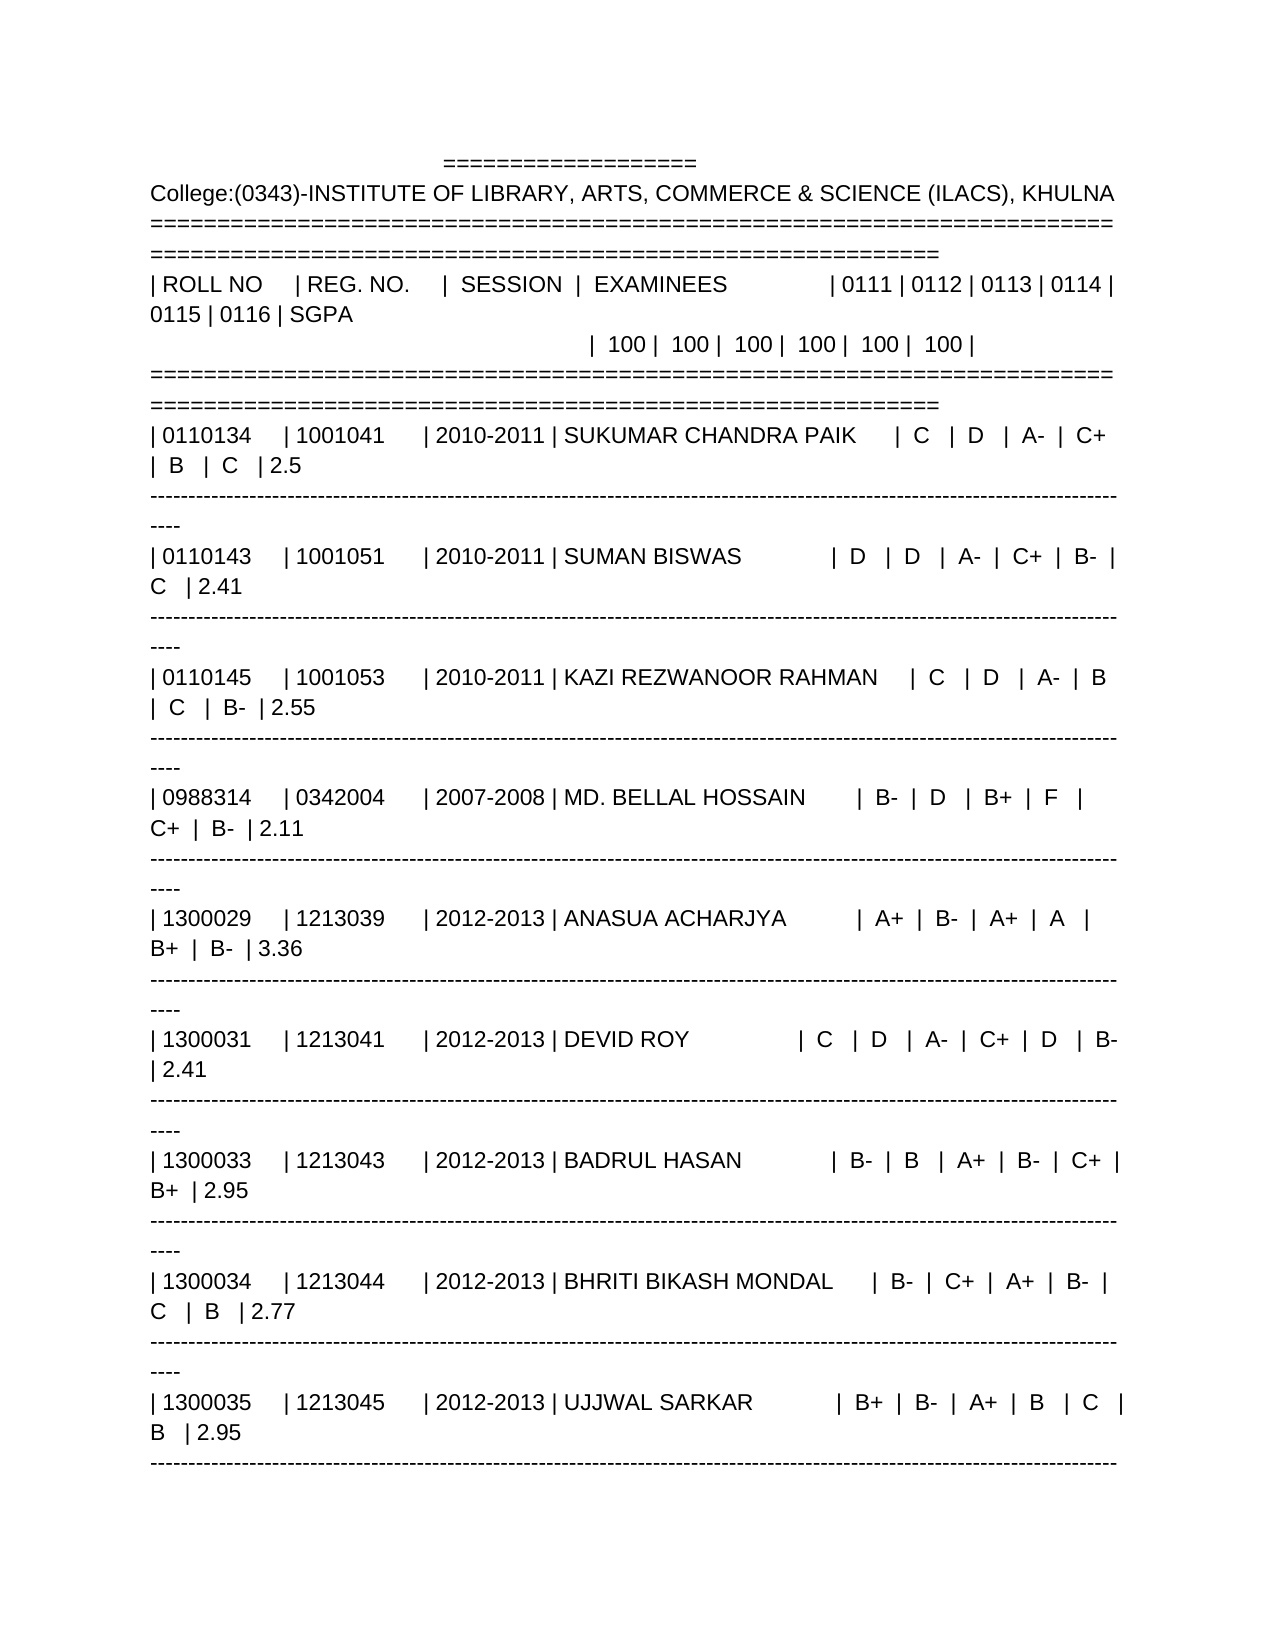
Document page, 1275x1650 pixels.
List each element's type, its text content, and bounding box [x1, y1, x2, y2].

text | 0988314 | 0342004 | 2007-2008 | MD. BELLAL HOSSAIN | B- | D | B+ | F | C+ | B- | 2.11 [150, 784, 1125, 841]
text ----------------------------------------------------------------------------------------------------------------------------------- [150, 1328, 1125, 1385]
text | 1300034 | 1213044 | 2012-2013 | BHRITI BIKASH MONDAL | B- | C+ | A+ | B- | C | B | 2.77 [150, 1268, 1125, 1324]
text | 0110134 | 1001041 | 2010-2011 | SUKUMAR CHANDRA PAIK | C | D | A- | C+ | B | C | 2.5 [150, 422, 1125, 478]
text =================== [150, 150, 1125, 176]
text | 1300029 | 1213039 | 2012-2013 | ANASUA ACHARJYA | A+ | B- | A+ | A | B+ | B- | 3.36 [150, 905, 1125, 962]
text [150, 1449, 1125, 1475]
text ----------------------------------------------------------------------------------------------------------------------------------- [150, 845, 1125, 901]
text =================================================================================================================================== [150, 361, 1125, 418]
text | 1300033 | 1213043 | 2012-2013 | BADRUL HASAN | B- | B | A+ | B- | C+ | B+ | 2.95 [150, 1147, 1125, 1203]
text | 100 | 100 | 100 | 100 | 100 | 100 | [150, 331, 1125, 358]
text =================================================================================================================================== [150, 210, 1125, 267]
text ----------------------------------------------------------------------------------------------------------------------------------- [150, 724, 1125, 781]
text ----------------------------------------------------------------------------------------------------------------------------------- [150, 966, 1125, 1022]
text ----------------------------------------------------------------------------------------------------------------------------------- [150, 603, 1125, 660]
text | 1300035 | 1213045 | 2012-2013 | UJJWAL SARKAR | B+ | B- | A+ | B | C | B | 2.95 [150, 1388, 1125, 1445]
text | 0110143 | 1001051 | 2010-2011 | SUMAN BISWAS | D | D | A- | C+ | B- | C | 2.41 [150, 543, 1125, 599]
text | 0110145 | 1001053 | 2010-2011 | KAZI REZWANOOR RAHMAN | C | D | A- | B | C | B- | 2.55 [150, 663, 1125, 720]
text | 1300031 | 1213041 | 2012-2013 | DEVID ROY | C | D | A- | C+ | D | B- | 2.41 [150, 1026, 1125, 1083]
text ----------------------------------------------------------------------------------------------------------------------------------- [150, 482, 1125, 539]
text College:(0343)-INSTITUTE OF LIBRARY, ARTS, COMMERCE & SCIENCE (ILACS), KHULNA [150, 180, 1125, 207]
text | ROLL NO | REG. NO. | SESSION | EXAMINEES | 0111 | 0112 | 0113 | 0114 | 0115 | 0116 | SGPA [150, 271, 1125, 327]
text ----------------------------------------------------------------------------------------------------------------------------------- [150, 1086, 1125, 1143]
text ----------------------------------------------------------------------------------------------------------------------------------- [150, 1207, 1125, 1264]
